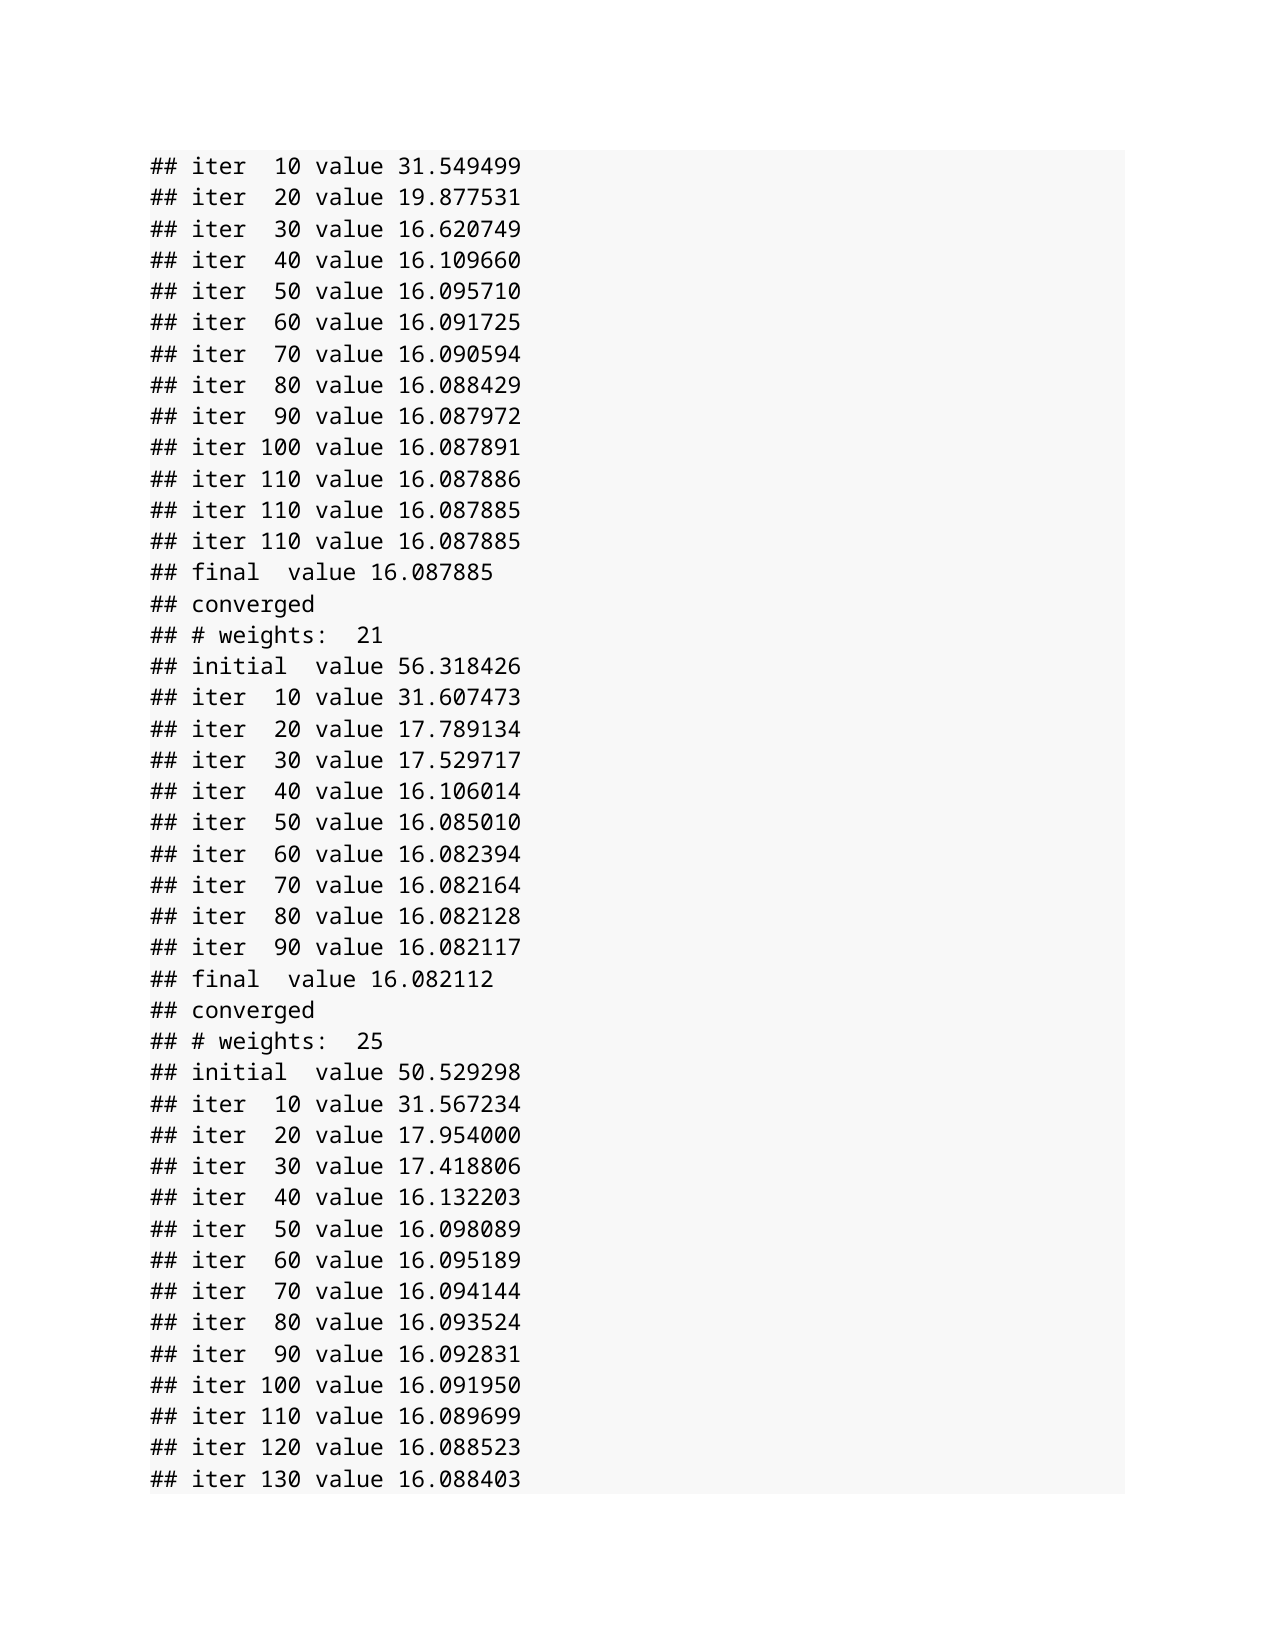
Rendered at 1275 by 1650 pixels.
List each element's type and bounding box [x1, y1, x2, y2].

text [150, 150, 1125, 1494]
